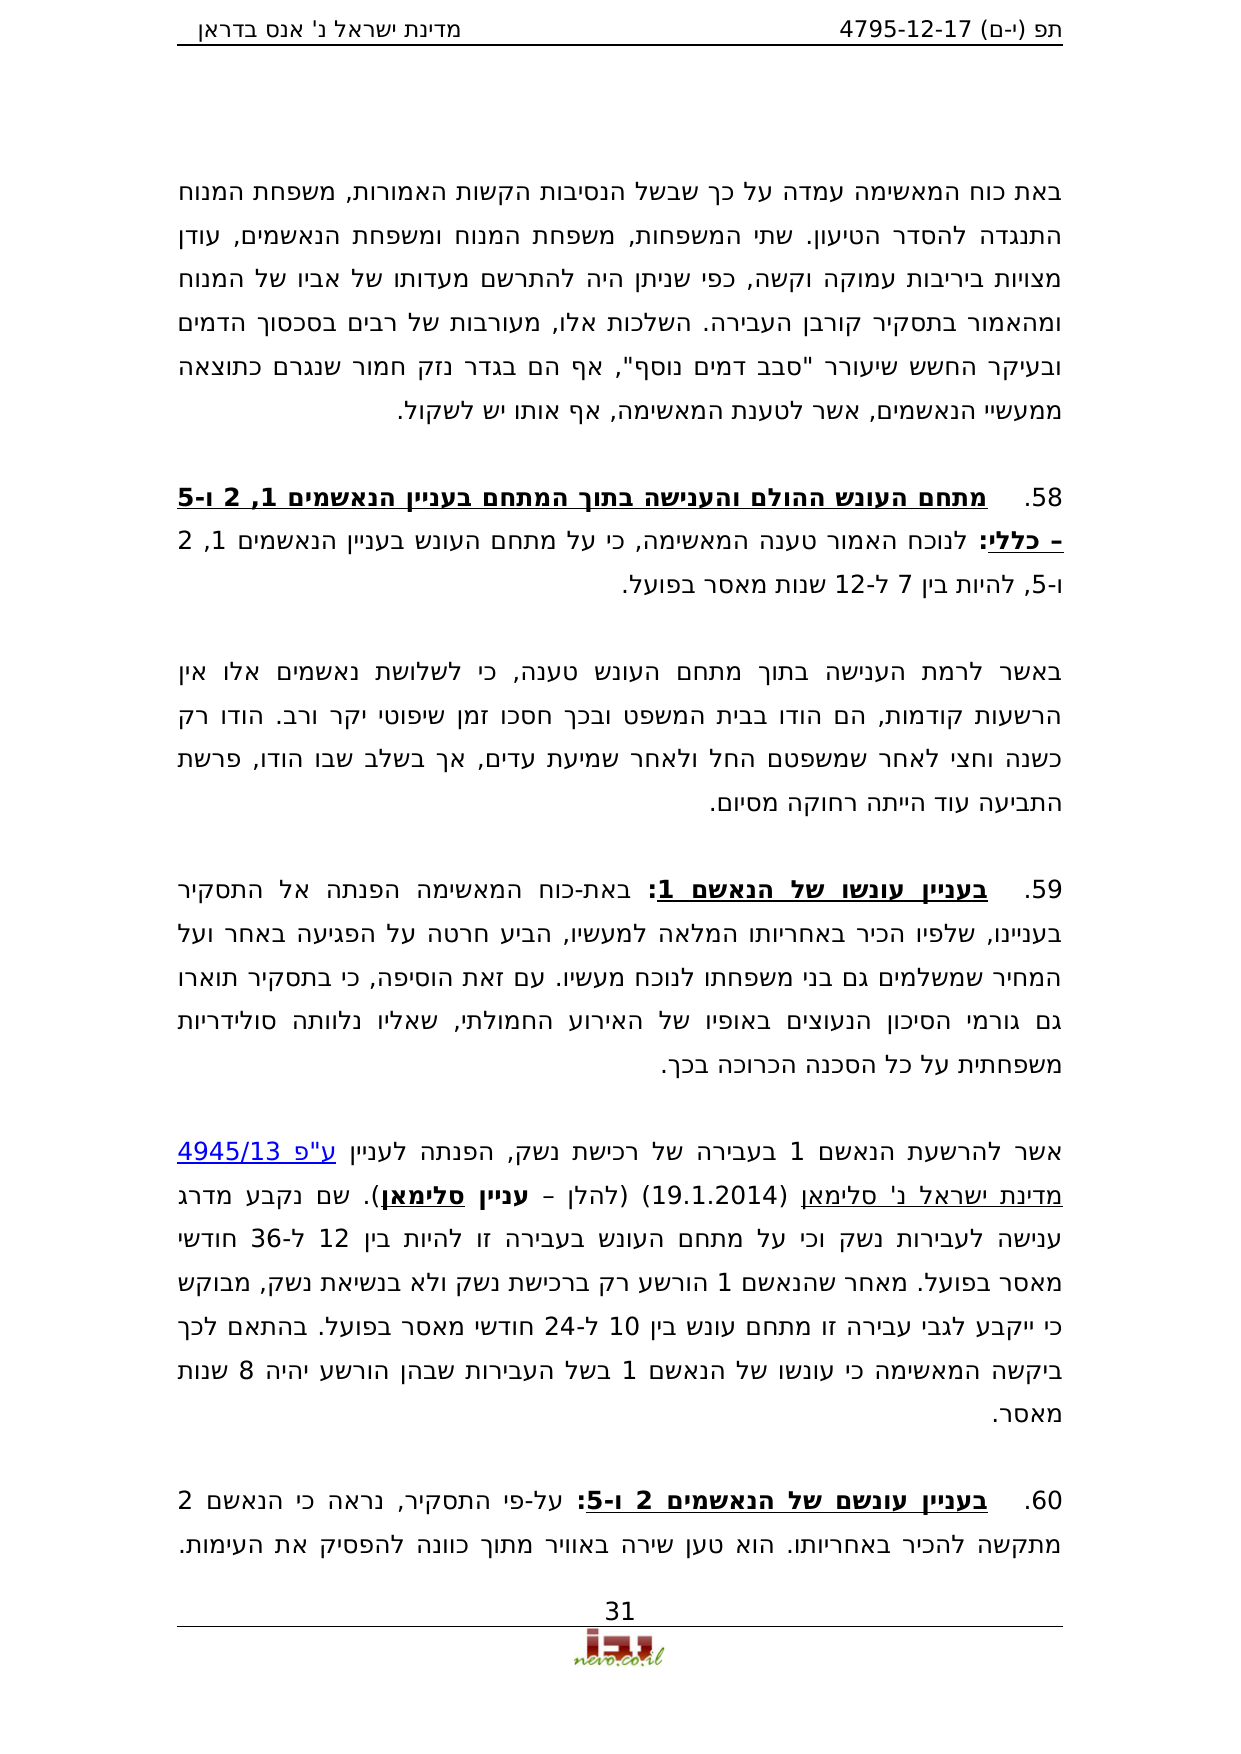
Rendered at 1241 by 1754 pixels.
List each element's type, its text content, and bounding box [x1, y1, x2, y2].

text באת כוח המאשימה עמדה על כך שבשל הנסיבות הקשות האמורות, משפחת המנוח התנגדה להסדר הטיעון. שתי המשפחות, משפחת המנוח ומשפחת הנאשמים, עודן מצויות ביריבות עמוקה וקשה, כפי שניתן היה להתרשם מעדותו של אביו של המנוח ומהאמור בתסקיר קורבן העבירה. השלכות אלו, מעורבות של רבים בסכסוך הדמים ובעיקר החשש שיעורר "סבב דמים נוסף", אף הם בגדר נזק חמור שנגרם כתוצאה ממעשיי הנאשמים, אשר לטענת המאשימה, אף אותו יש לשקול. [177, 177, 1063, 425]
text 59. בעניין עונשו של הנאשם 1: באת-כוח המאשימה הפנתה אל התסקיר בעניינו, שלפיו הכיר באחריותו המלאה למעשיו, הביע חרטה על הפגיעה באחר ועל המחיר שמשלמים גם בני משפחתו לנוכח מעשיו. עם זאת הוסיפה, כי בתסקיר תוארו גם גורמי הסיכון הנעוצים באופיו של האירוע החמולתי, שאליו נלוותה סולידריות משפחתית על כל הסכנה הכרוכה בכך. [177, 875, 1063, 1079]
picture [574, 1628, 666, 1667]
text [177, 1487, 1063, 1559]
text באשר לרמת הענישה בתוך מתחם העונש טענה, כי לשלושת נאשמים אלו אין הרשעות קודמות, הם הודו בבית המשפט ובכך חסכו זמן שיפוטי יקר ורב. הודו רק כשנה וחצי לאחר שמשפטם החל ולאחר שמיעת עדים, אך בשלב שבו הודו, פרשת התביעה עוד הייתה רחוקה מסיום. [177, 657, 1063, 818]
text אשר להרשעת הנאשם 1 בעבירה של רכישת נשק, הפנתה לעניין ע"פ 4945/13 מדינת ישראל נ' סלימאן (19.1.2014) (להלן – עניין סלימאן). שם נקבע מדרג ענישה לעבירות נשק וכי על מתחם העונש בעבירה זו להיות בין 12 ל-36 חודשי מאסר בפועל. מאחר שהנאשם 1 הורשע רק ברכישת נשק ולא בנשיאת נשק, מבוקש כי ייקבע לגבי עבירה זו מתחם עונש בין 10 ל-24 חודשי מאסר בפועל. בהתאם לכך ביקשה המאשימה כי עונשו של הנאשם 1 בשל העבירות שבהן הורשע יהיה 8 שנות מאסר. [177, 1137, 1063, 1429]
text 58. מתחם העונש ההולם והענישה בתוך המתחם בעניין הנאשמים 1, 2 ו-5 – כללי: לנוכח האמור טענה המאשימה, כי על מתחם העונש בעניין הנאשמים 1, 2 ו-5, להיות בין 7 ל-12 שנות מאסר בפועל. [177, 483, 1063, 599]
